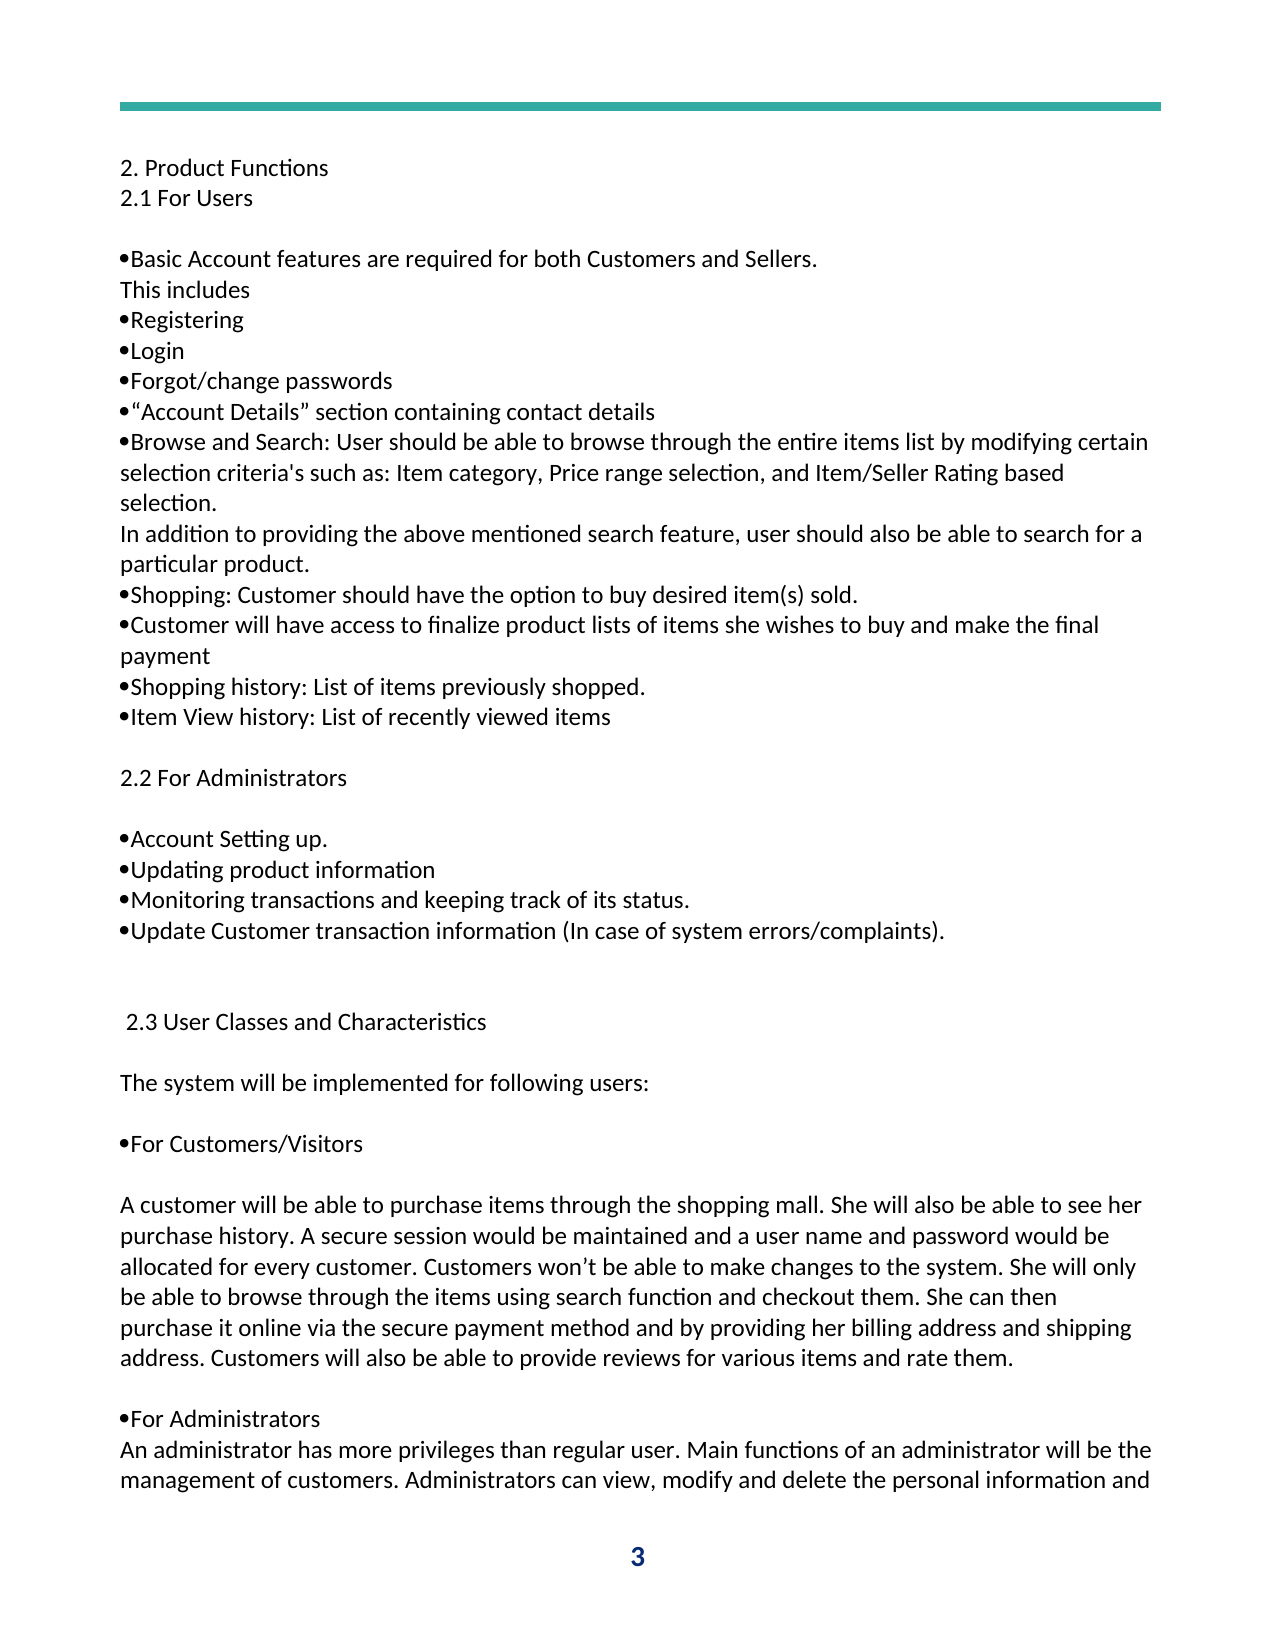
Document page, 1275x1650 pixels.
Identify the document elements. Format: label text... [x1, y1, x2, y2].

text Registering [120, 304, 1155, 335]
text Updating product information [120, 854, 1155, 884]
text For Administrators [120, 1403, 1155, 1434]
text This includes [120, 274, 1155, 304]
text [120, 1434, 1155, 1495]
text Forgot/change passwords [120, 366, 1155, 396]
text Shopping: Customer should have the option to buy desired item(s) sold. [120, 579, 1155, 610]
text 2.2 For Administrators [120, 762, 1155, 793]
text Login [120, 335, 1155, 366]
text Update Customer transaction information (In case of system errors/complaints). [120, 915, 1155, 945]
text 2. Product Functions [120, 152, 1155, 182]
text A customer will be able to purchase items through the shopping mall. She will also be able to see her purchase history. A secure session would be maintained and a user name and password would be allocated for every customer. Customers won’t be able to make changes to the system. She will only be able to browse through the items using search function and checkout them. She can then purchase it online via the secure payment method and by providing her billing address and shipping address. Customers will also be able to provide reviews for various items and rate them. [120, 1189, 1155, 1373]
text The system will be implemented for following users: [120, 1067, 1155, 1098]
text Account Setting up. [120, 823, 1155, 854]
text Item View history: List of recently viewed items [120, 701, 1155, 732]
text 2.1 For Users [120, 182, 1155, 213]
text Shopping history: List of items previously shopped. [120, 671, 1155, 701]
text “Account Details” section containing contact details [120, 396, 1155, 427]
text Basic Account features are required for both Customers and Sellers. [120, 243, 1155, 274]
text Customer will have access to finalize product lists of items she wishes to buy and make the final payment [120, 610, 1155, 671]
text Monitoring transactions and keeping track of its status. [120, 884, 1155, 915]
text In addition to providing the above mentioned search feature, user should also be able to search for a particular product. [120, 518, 1155, 579]
text Browse and Search: User should be able to browse through the entire items list by modifying certain selection criteria's such as: Item category, Price range selection, and Item/Seller Rating based selection. [120, 427, 1155, 518]
text For Customers/Visitors [120, 1128, 1155, 1159]
text 2.3 User Classes and Characteristics [120, 1006, 1155, 1037]
